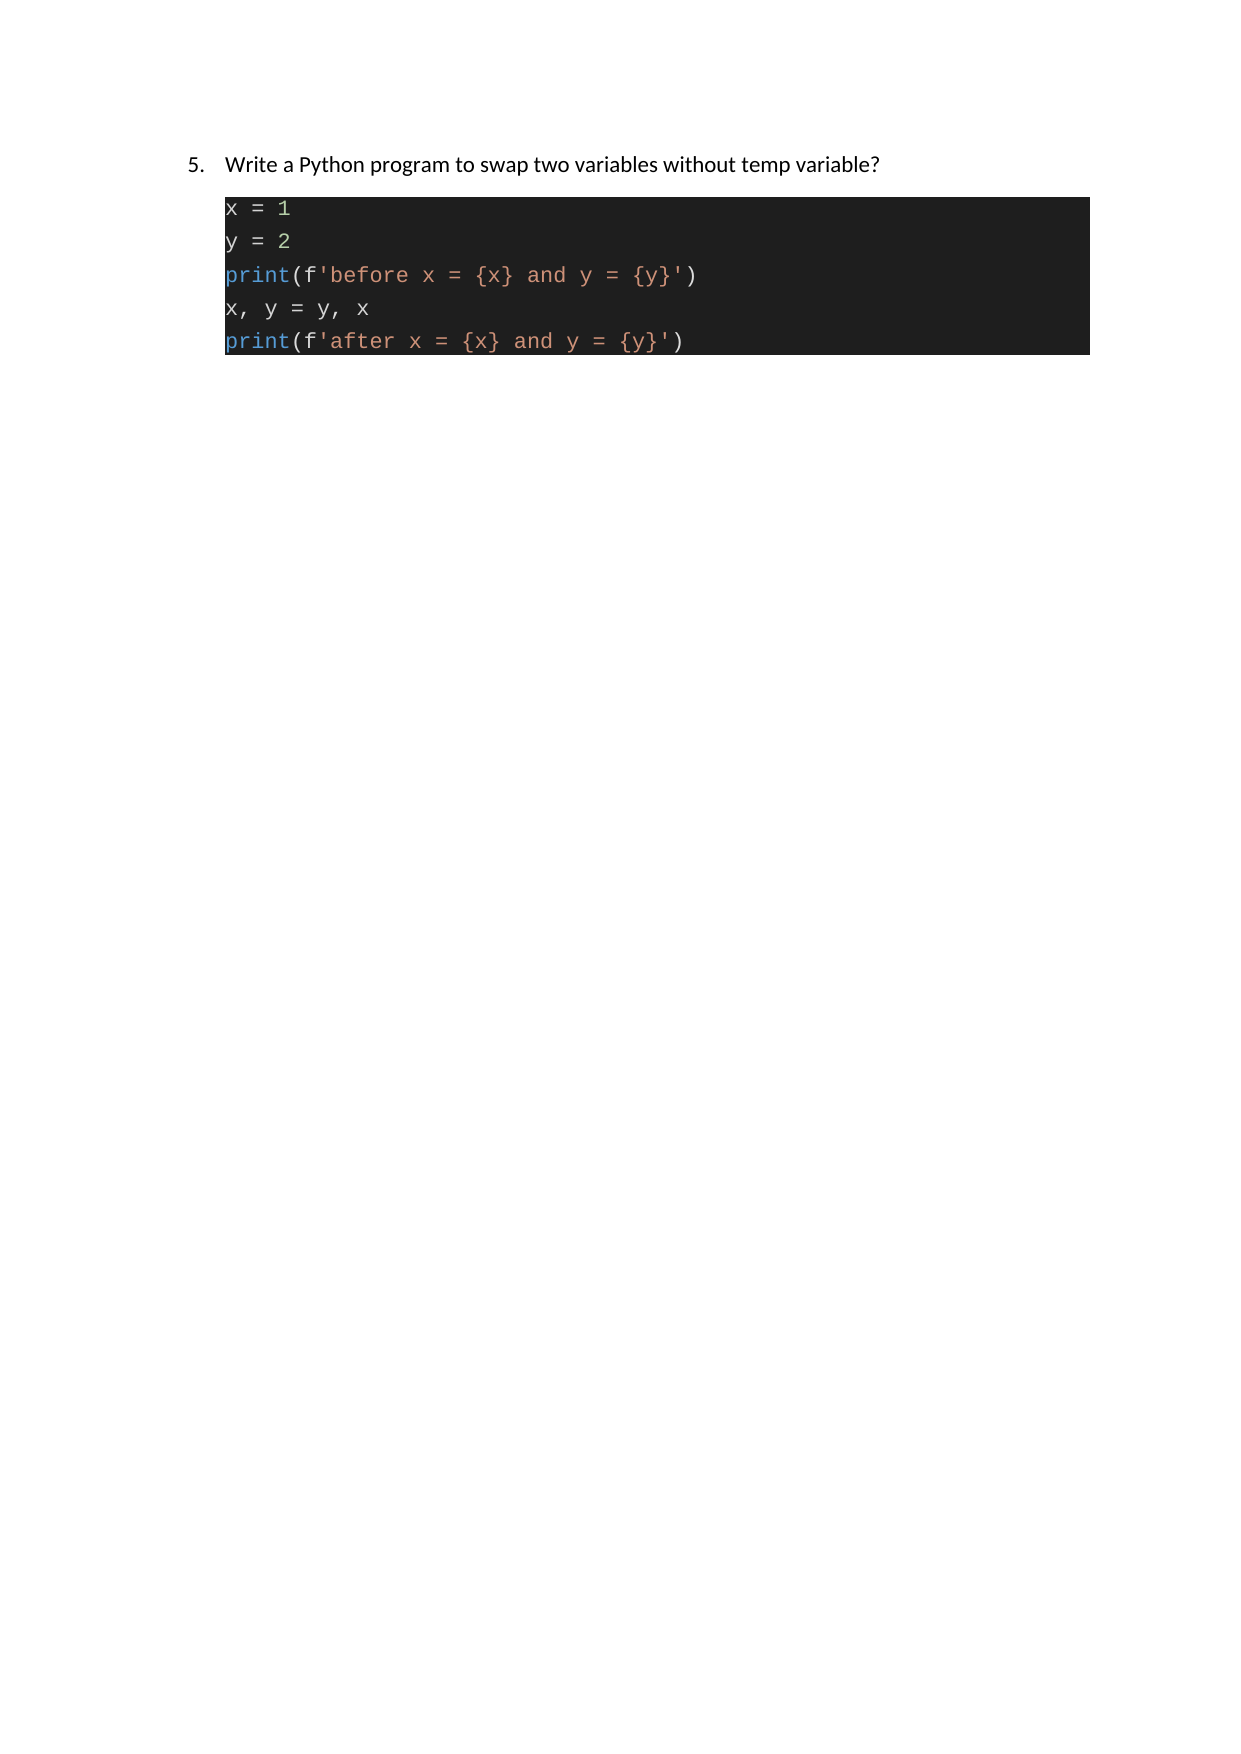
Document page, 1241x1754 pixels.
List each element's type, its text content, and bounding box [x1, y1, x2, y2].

text print(f'before x = {x} and y = {y}') [225, 264, 1090, 288]
text x = 1 [225, 197, 1090, 222]
text print(f'after x = {x} and y = {y}') [225, 331, 1090, 355]
text y = 2 [225, 230, 1090, 255]
text x, y = y, x [225, 297, 1090, 322]
list Write a Python program to swap two variables without temp variable? [187, 150, 1090, 178]
